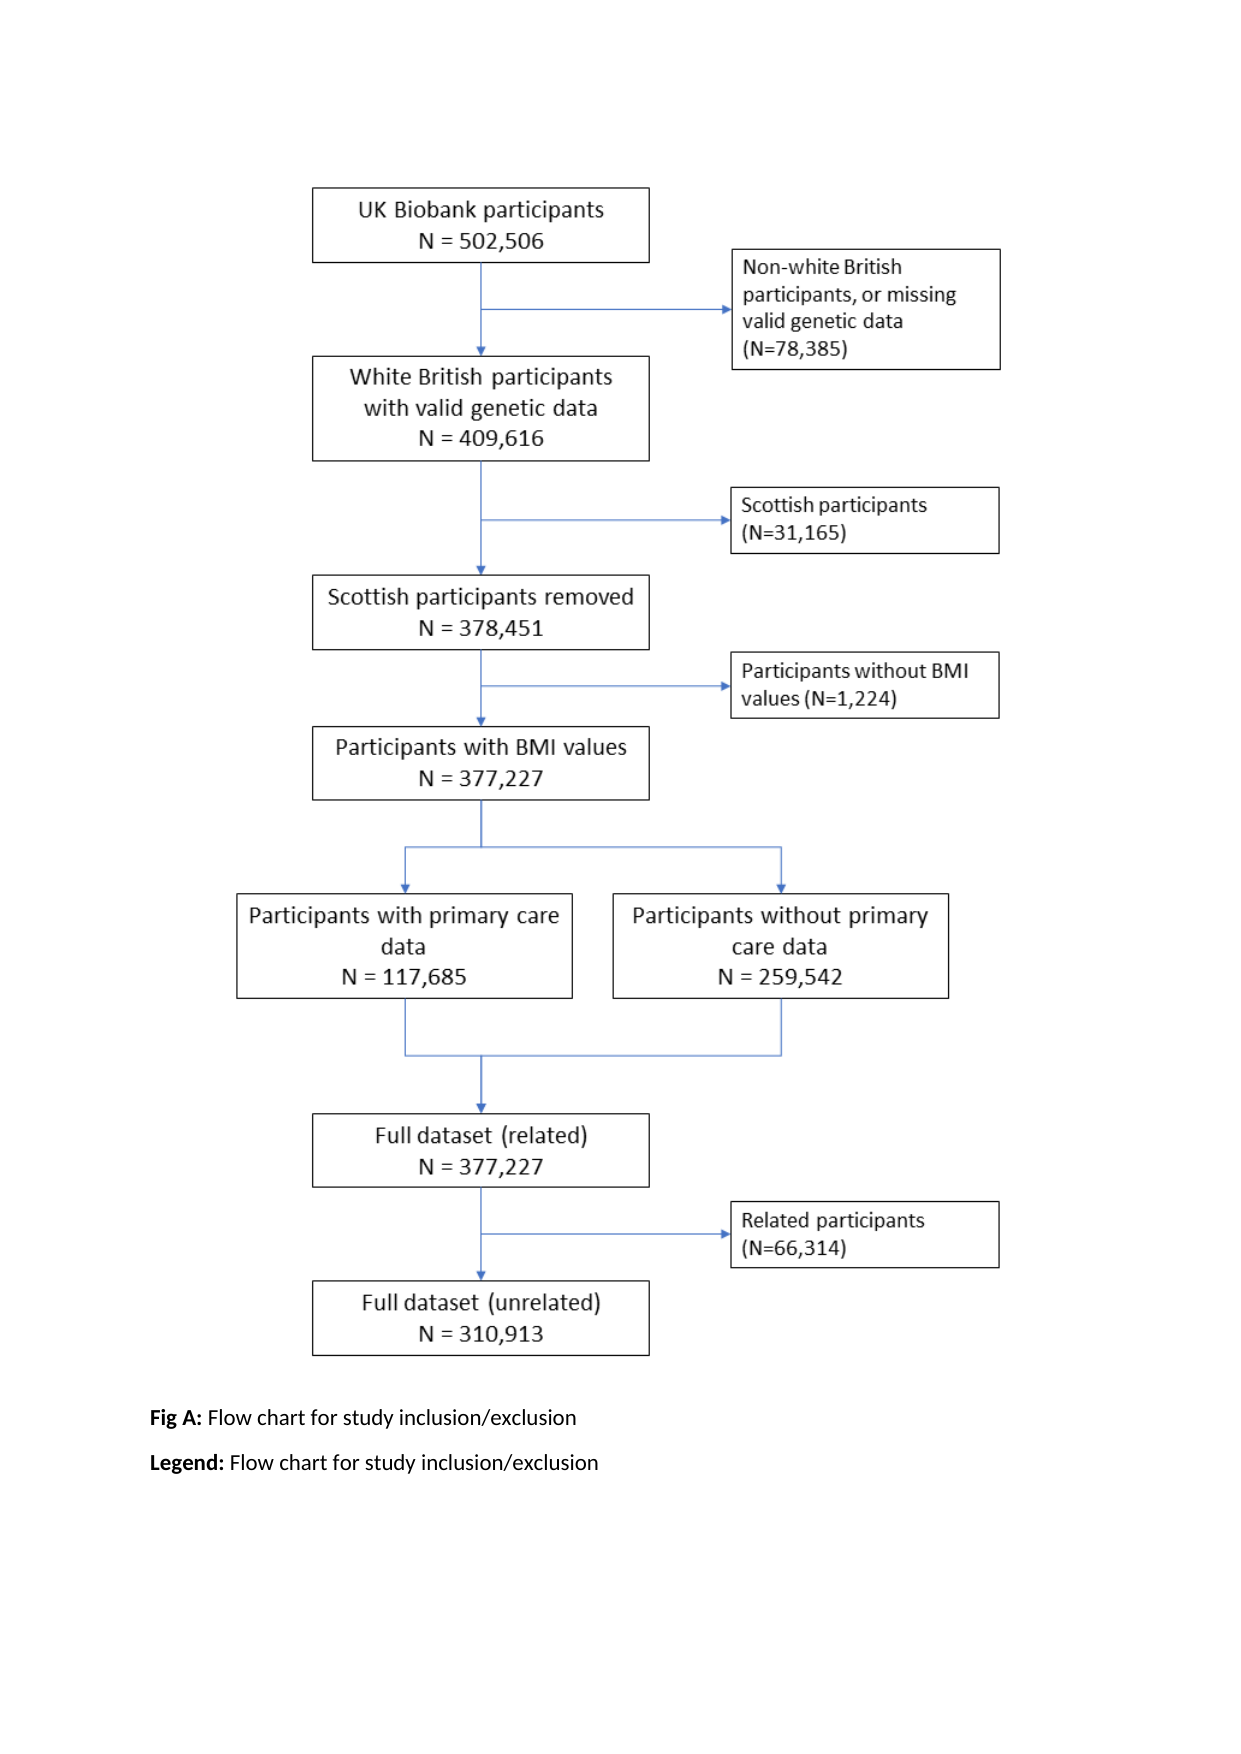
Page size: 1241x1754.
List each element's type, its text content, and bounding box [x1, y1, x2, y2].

text Legend: Flow chart for study inclusion/exclusion [150, 1448, 1090, 1476]
text Fig A: Flow chart for study inclusion/exclusion [150, 1403, 1090, 1431]
picture [228, 150, 1013, 1385]
